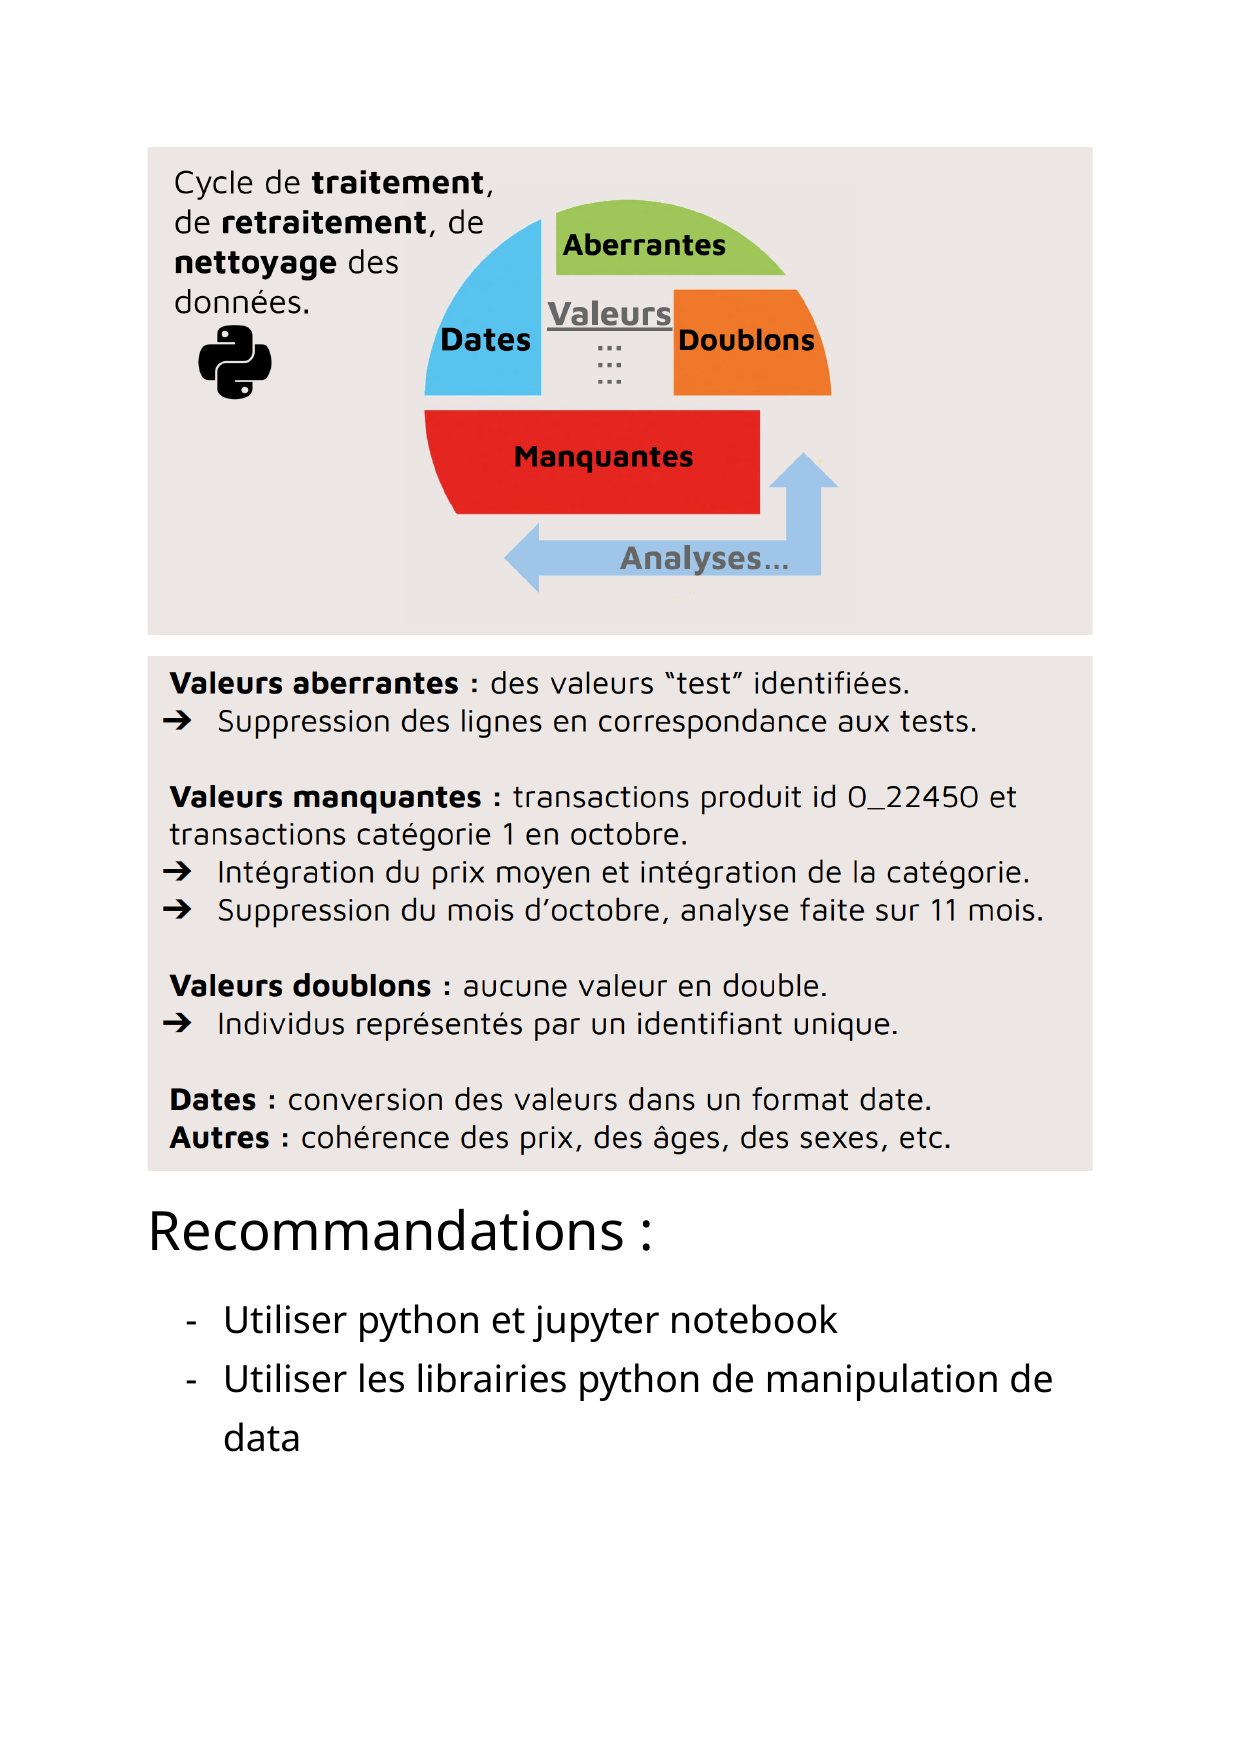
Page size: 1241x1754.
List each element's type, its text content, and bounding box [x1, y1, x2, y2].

picture [147, 656, 1093, 1171]
list Utiliser les librairies python de manipulation de data [185, 1352, 1093, 1462]
list Utiliser python et jupyter notebook [185, 1294, 1093, 1345]
text Recommandations : [148, 1192, 1093, 1266]
picture [147, 147, 1093, 635]
